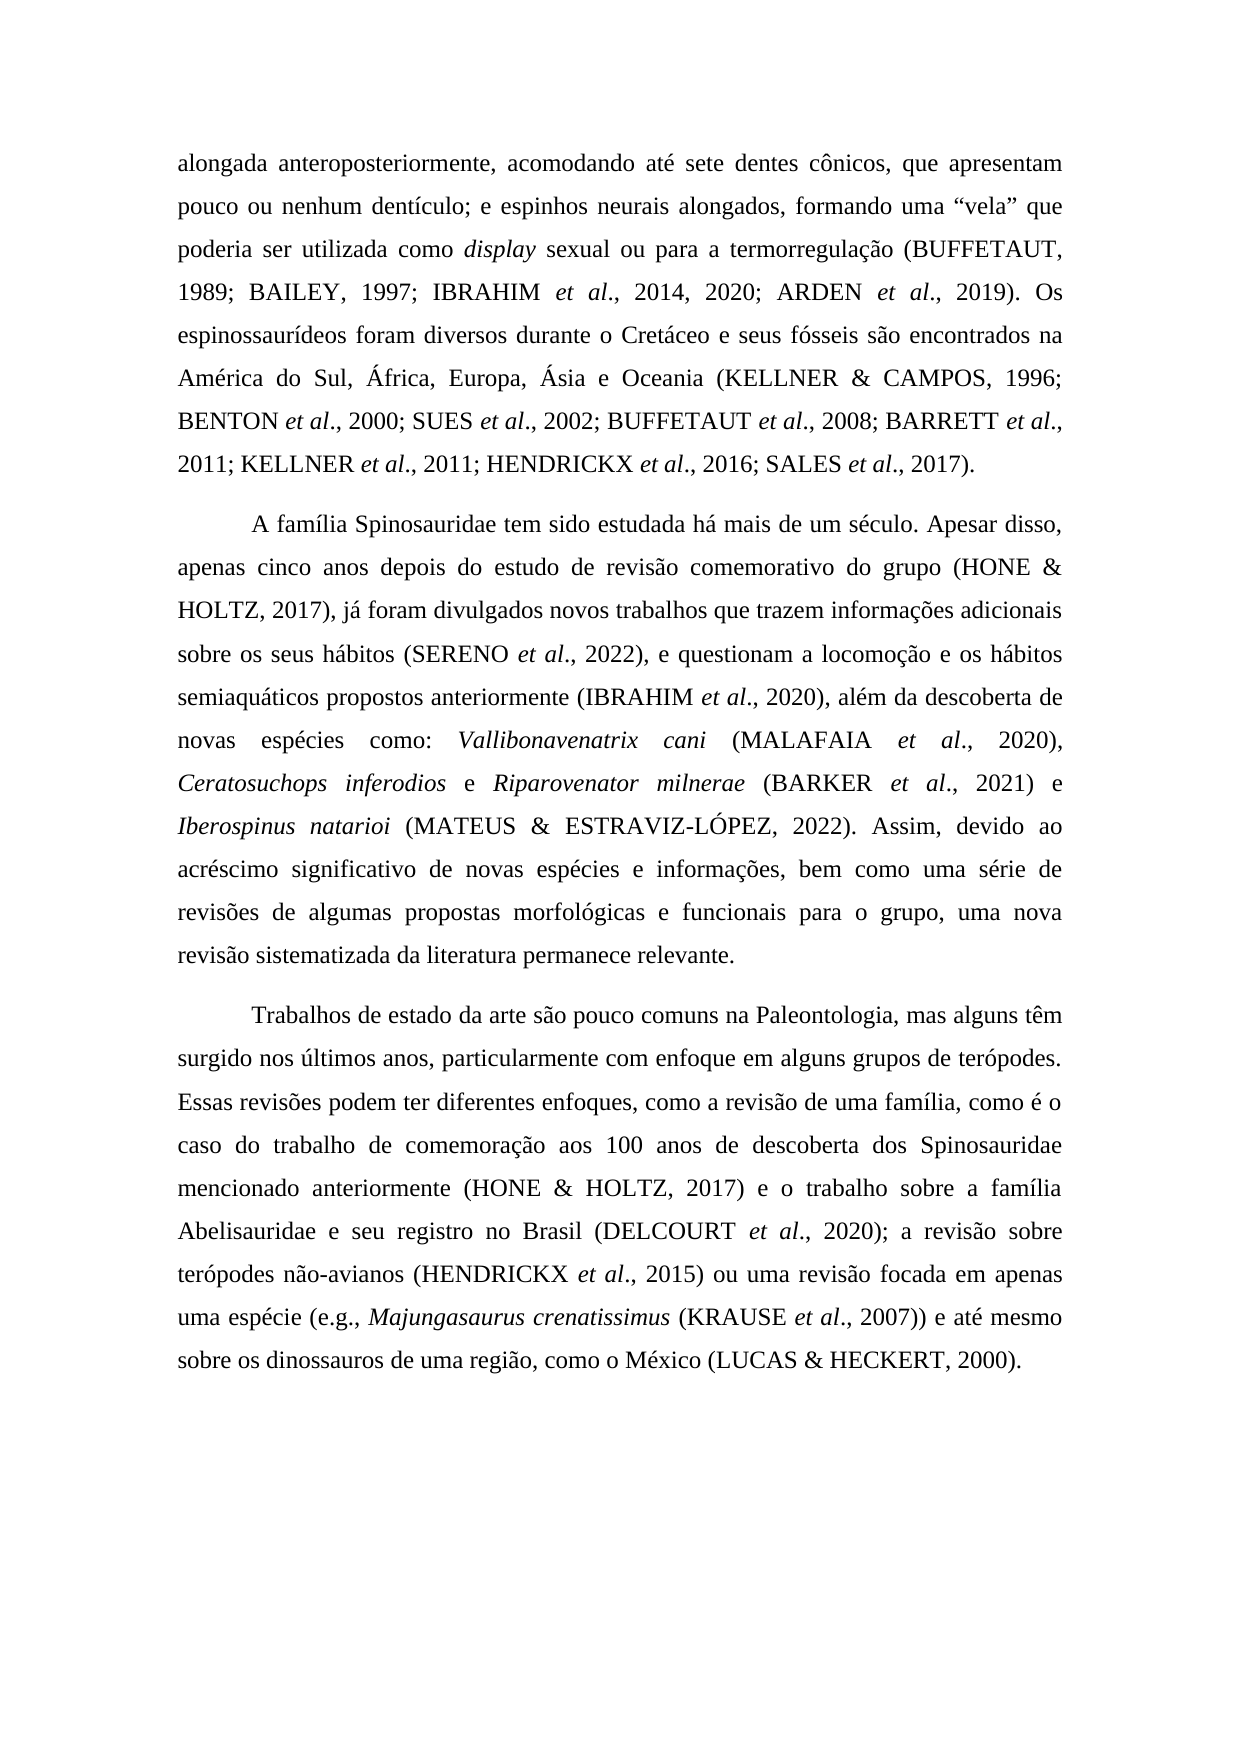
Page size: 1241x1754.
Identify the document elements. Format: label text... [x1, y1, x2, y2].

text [177, 148, 1063, 478]
text A família Spinosauridae tem sido estudada há mais de um século. Apesar disso, apenas cinco anos depois do estudo de revisão comemorativo do grupo (HONE & HOLTZ, 2017), já foram divulgados novos trabalhos que trazem informações adicionais sobre os seus hábitos (SERENO et al., 2022), e questionam a locomoção e os hábitos semiaquáticos propostos anteriormente (IBRAHIM et al., 2020), além da descoberta de novas espécies como: Vallibonavenatrix cani (MALAFAIA et al., 2020), Ceratosuchops inferodios e Riparovenator milnerae (BARKER et al., 2021) e Iberospinus natarioi (MATEUS & ESTRAVIZ-LÓPEZ, 2022). Assim, devido ao acréscimo significativo de novas espécies e informações, bem como uma série de revisões de algumas propostas morfológicas e funcionais para o grupo, uma nova revisão sistematizada da literatura permanece relevante. [177, 509, 1063, 969]
text Trabalhos de estado da arte são pouco comuns na Paleontologia, mas alguns têm surgido nos últimos anos, particularmente com enfoque em alguns grupos de terópodes. Essas revisões podem ter diferentes enfoques, como a revisão de uma família, como é o caso do trabalho de comemoração aos 100 anos de descoberta dos Spinosauridae mencionado anteriormente (HONE & HOLTZ, 2017) e o trabalho sobre a família Abelisauridae e seu registro no Brasil (DELCOURT et al., 2020); a revisão sobre terópodes não-avianos (HENDRICKX et al., 2015) ou uma revisão focada em apenas uma espécie (e.g., Majungasaurus crenatissimus (KRAUSE et al., 2007)) e até mesmo sobre os dinossauros de uma região, como o México (LUCAS & HECKERT, 2000). [177, 1000, 1063, 1374]
